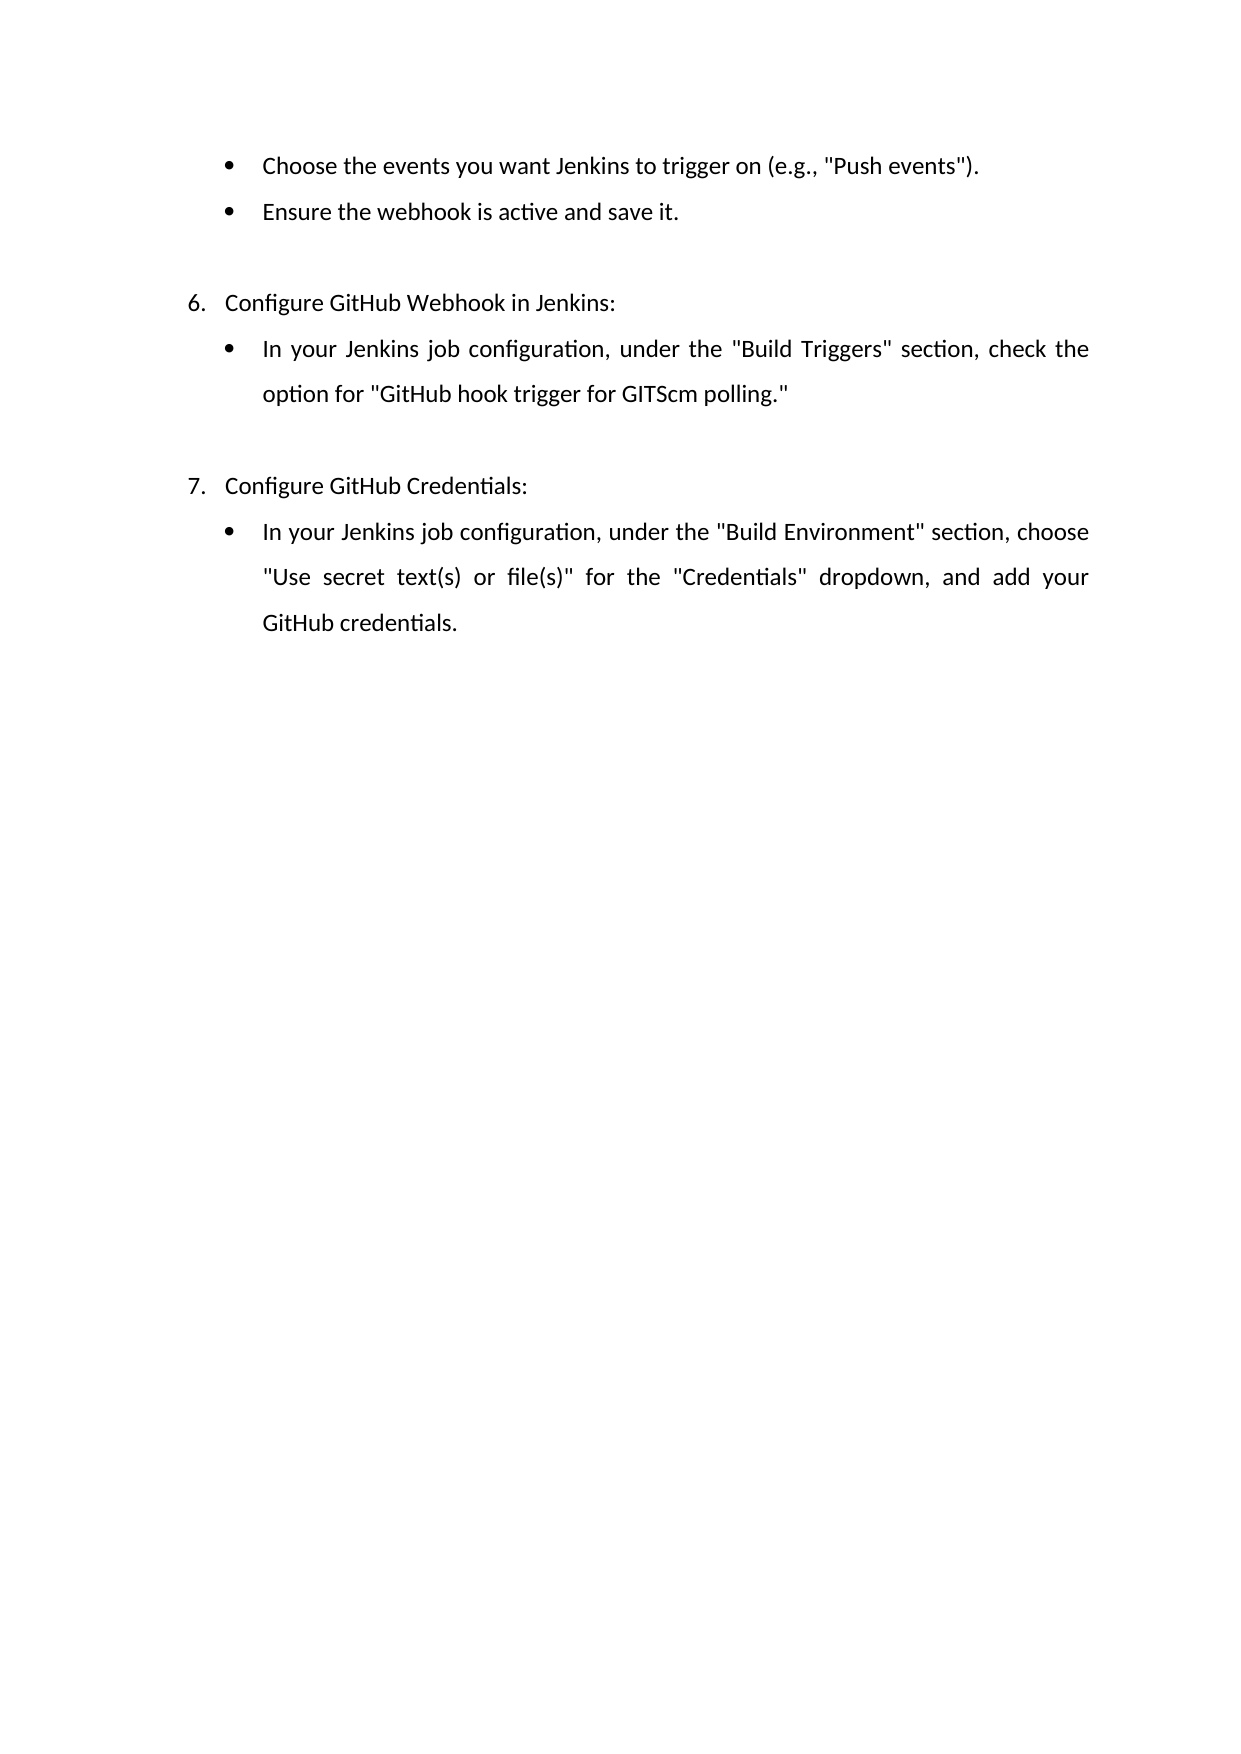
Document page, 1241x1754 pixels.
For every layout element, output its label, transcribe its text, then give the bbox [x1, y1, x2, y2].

list Configure GitHub Credentials: [187, 470, 1090, 501]
list Configure GitHub Webhook in Jenkins: [187, 287, 1090, 318]
list In your Jenkins job configuration, under the "Build Environment" section, choose "Use secret text(s) or file(s)" for the "Credentials" dropdown, and add your GitHub credentials. [225, 516, 1090, 638]
list Ensure the webhook is active and save it. [225, 196, 1090, 226]
list In your Jenkins job configuration, under the "Build Triggers" section, check the option for "GitHub hook trigger for GITScm polling." [225, 333, 1090, 409]
list Choose the events you want Jenkins to trigger on (e.g., "Push events"). [225, 150, 1090, 181]
